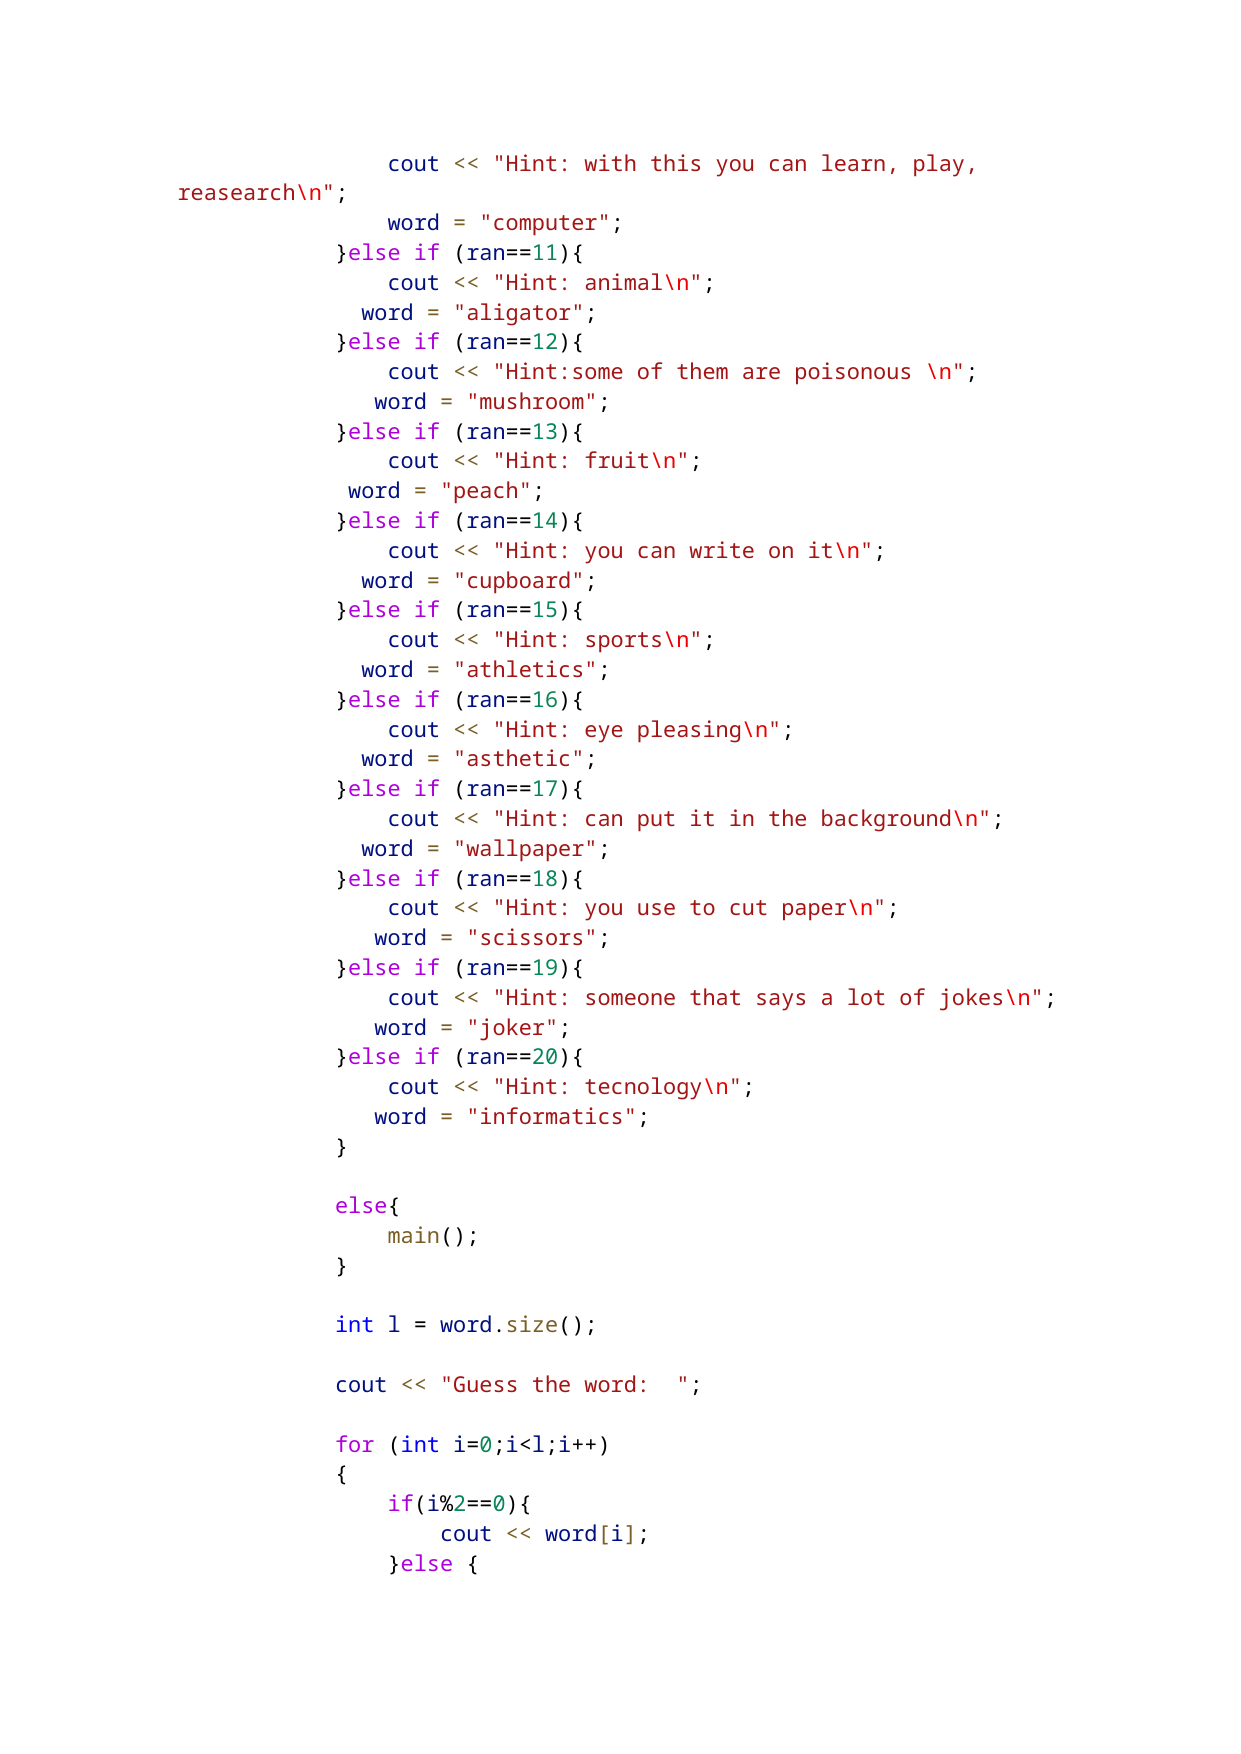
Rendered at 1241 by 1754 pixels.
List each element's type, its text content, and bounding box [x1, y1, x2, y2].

text else{ [177, 1190, 1063, 1220]
text for (int i=0;i<l;i++) [177, 1429, 1063, 1458]
text cout << "Hint: you can write on it\n"; [177, 535, 1063, 565]
text word = "asthetic"; [177, 743, 1063, 773]
text cout << "Hint: you use to cut paper\n"; [177, 892, 1063, 922]
text word = "wallpaper"; [177, 833, 1063, 863]
text word = "mushroom"; [177, 386, 1063, 416]
text } [177, 1131, 1063, 1161]
text }else if (ran==16){ [177, 684, 1063, 714]
text word = "aligator"; [177, 297, 1063, 326]
text { [177, 1458, 1063, 1488]
text cout << "Guess the word: "; [177, 1369, 1063, 1399]
text word = "computer"; [177, 207, 1063, 237]
text } [177, 1250, 1063, 1280]
text word = "cupboard"; [177, 565, 1063, 594]
text }else if (ran==14){ [177, 505, 1063, 535]
text cout << "Hint:some of them are poisonous \n"; [177, 356, 1063, 386]
text if(i%2==0){ [177, 1488, 1063, 1518]
text }else if (ran==15){ [177, 594, 1063, 624]
text cout << "Hint: animal\n"; [177, 267, 1063, 297]
text }else if (ran==20){ [177, 1041, 1063, 1071]
text }else if (ran==13){ [177, 416, 1063, 446]
text cout << "Hint: fruit\n"; [177, 446, 1063, 475]
text cout << "Hint: eye pleasing\n"; [177, 714, 1063, 743]
text word = "informatics"; [177, 1101, 1063, 1131]
text }else if (ran==12){ [177, 326, 1063, 356]
text }else { [177, 1548, 1063, 1578]
text main(); [177, 1220, 1063, 1250]
text }else if (ran==18){ [177, 863, 1063, 892]
text word = "peach"; [177, 475, 1063, 505]
text word = "joker"; [177, 1012, 1063, 1041]
text cout << "Hint: tecnology\n"; [177, 1071, 1063, 1101]
text int l = word.size(); [177, 1309, 1063, 1339]
text }else if (ran==17){ [177, 773, 1063, 803]
text cout << "Hint: someone that says a lot of jokes\n"; [177, 982, 1063, 1012]
text word = "scissors"; [177, 922, 1063, 952]
text }else if (ran==19){ [177, 952, 1063, 982]
text }else if (ran==11){ [177, 237, 1063, 267]
text cout << "Hint: can put it in the background\n"; [177, 803, 1063, 833]
text word = "athletics"; [177, 654, 1063, 684]
text cout << "Hint: with this you can learn, play, reasearch\n"; [177, 148, 1063, 207]
text cout << "Hint: sports\n"; [177, 624, 1063, 654]
text cout << word[i]; [177, 1518, 1063, 1548]
